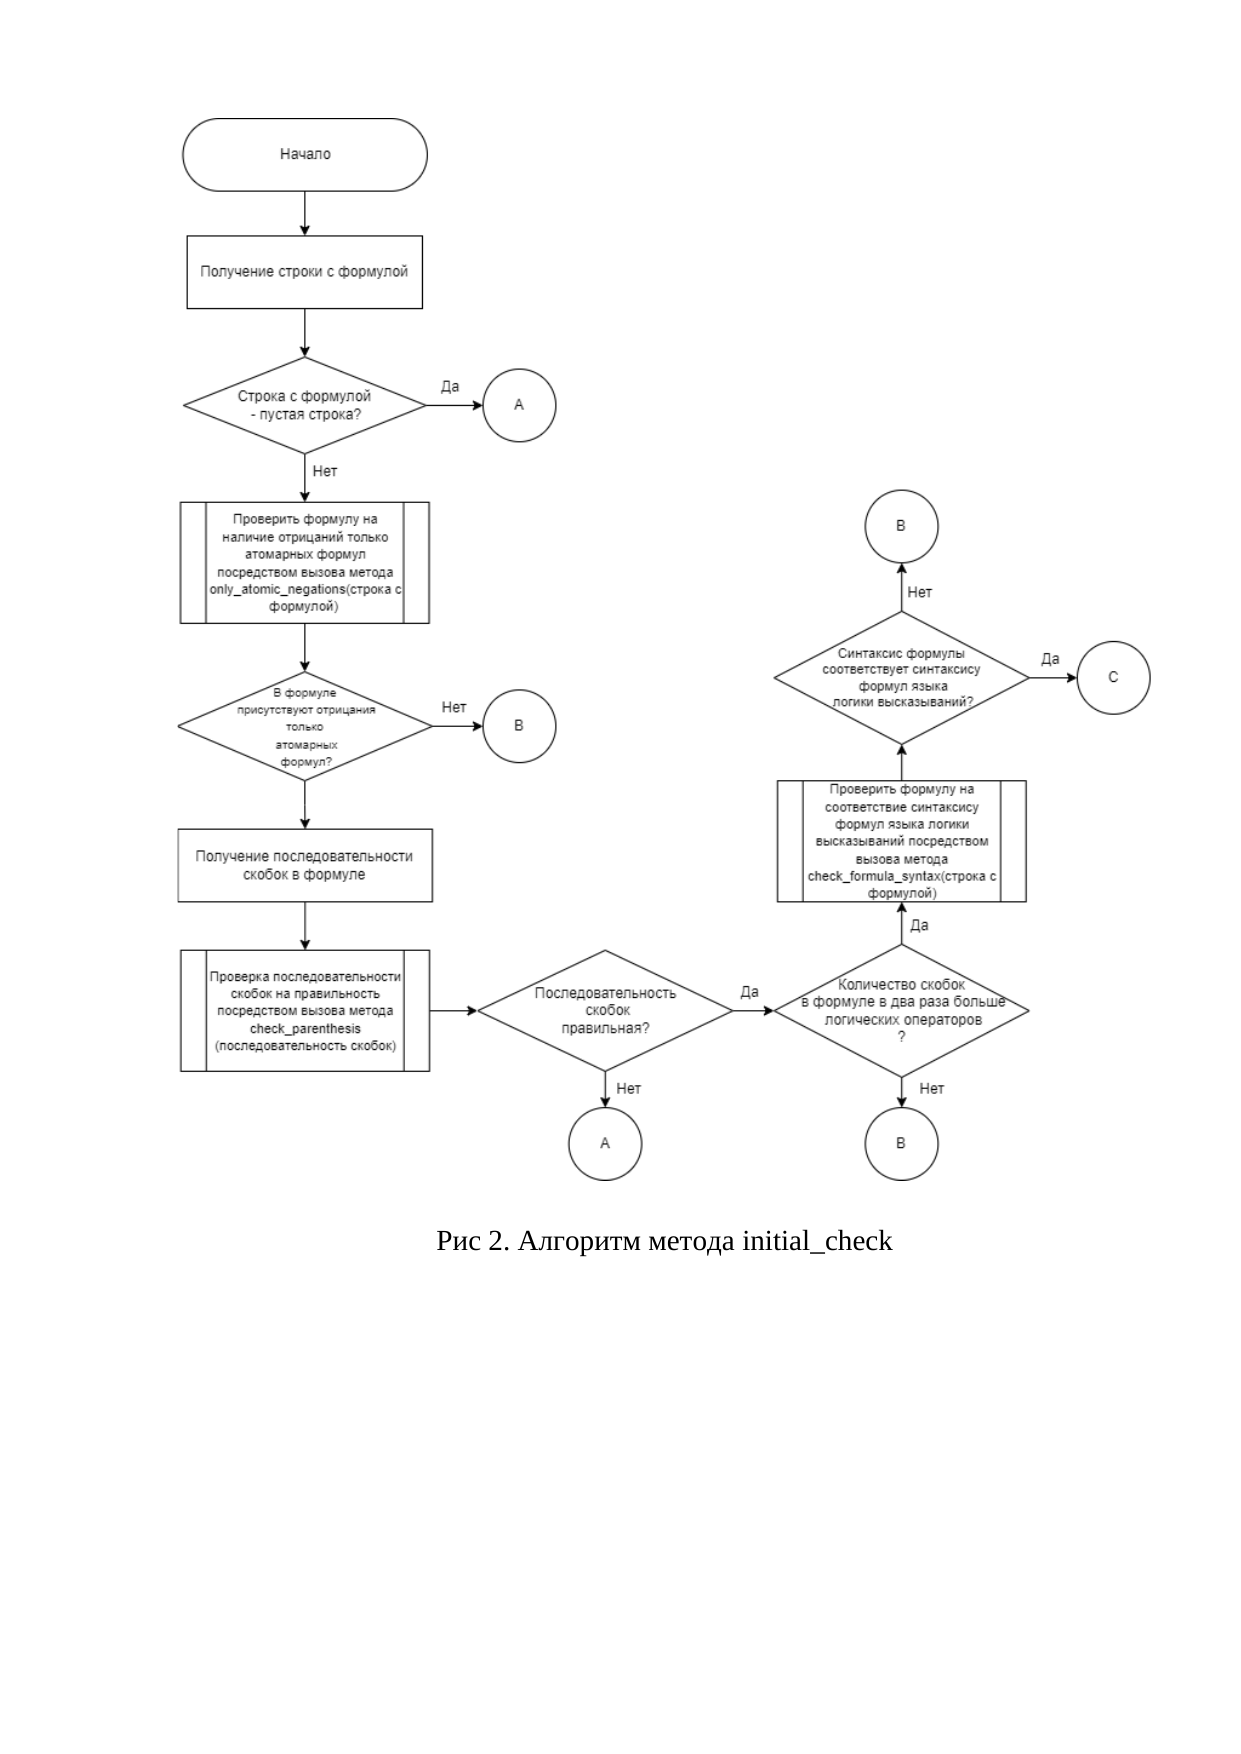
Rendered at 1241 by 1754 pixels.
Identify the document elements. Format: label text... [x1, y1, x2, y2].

picture [177, 118, 1152, 1181]
list Рис 2. Алгоритм метода initial_check [177, 1223, 1152, 1257]
